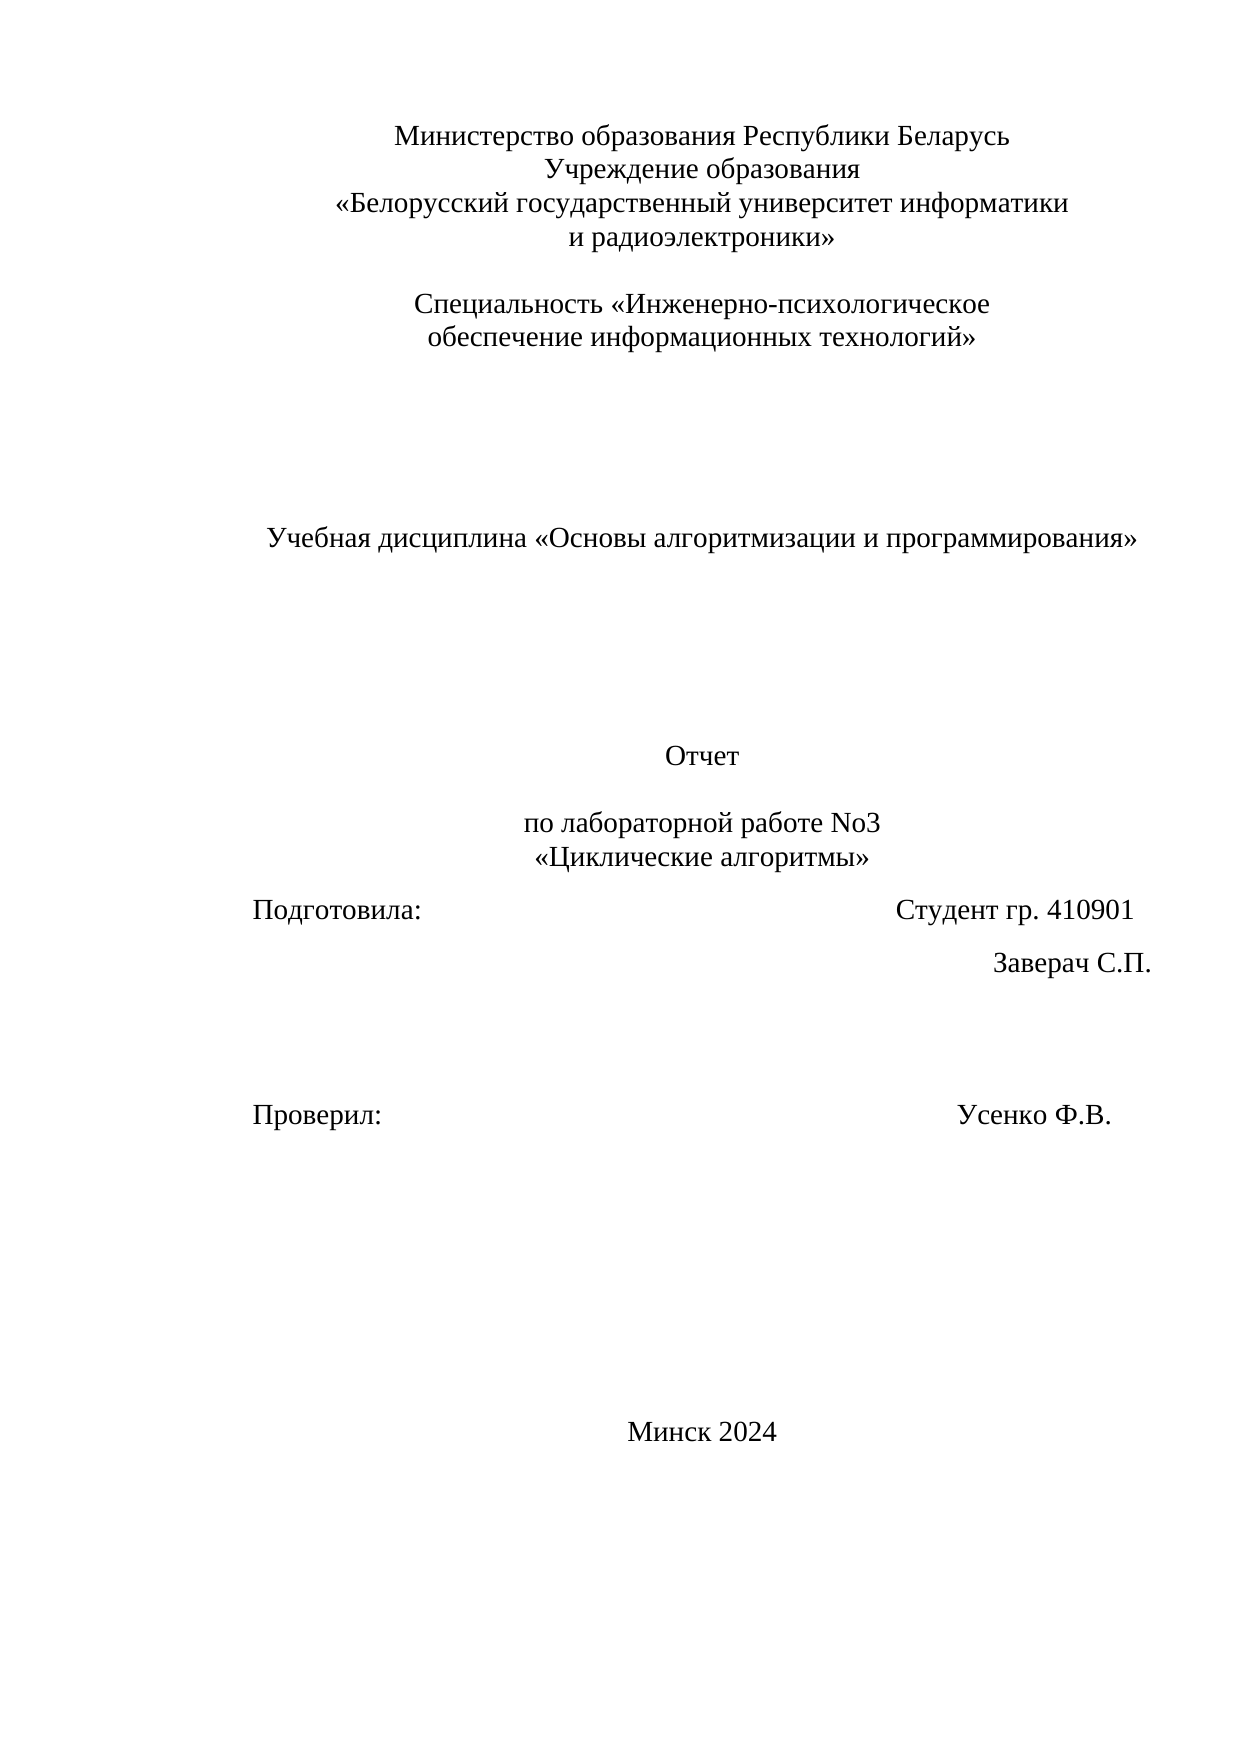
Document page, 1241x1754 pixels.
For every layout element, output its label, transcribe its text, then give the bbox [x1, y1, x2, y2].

text «Циклические алгоритмы» [177, 839, 1152, 873]
text Отчет [177, 738, 1152, 772]
text «Белорусский государственный университет информатики [177, 185, 1152, 219]
text Министерство образования Республики Беларусь [177, 118, 1152, 152]
text обеспечение информационных технологий» [177, 319, 1152, 353]
text Специальность «Инженерно-психологическое [177, 286, 1152, 319]
text по лабораторной работе No3 [177, 806, 1152, 839]
text Учреждение образования [177, 152, 1152, 185]
text Учебная дисциплина «Основы алгоритмизации и программирования» [177, 521, 1152, 554]
text Проверил: Усенко Ф.В. [177, 1097, 1152, 1131]
text Заверач С.П. [177, 945, 1152, 978]
text Подготовила: Студент гр. 410901 [177, 892, 1152, 926]
text Минск 2024 [177, 1414, 1152, 1448]
text и радиоэлектроники» [177, 219, 1152, 252]
